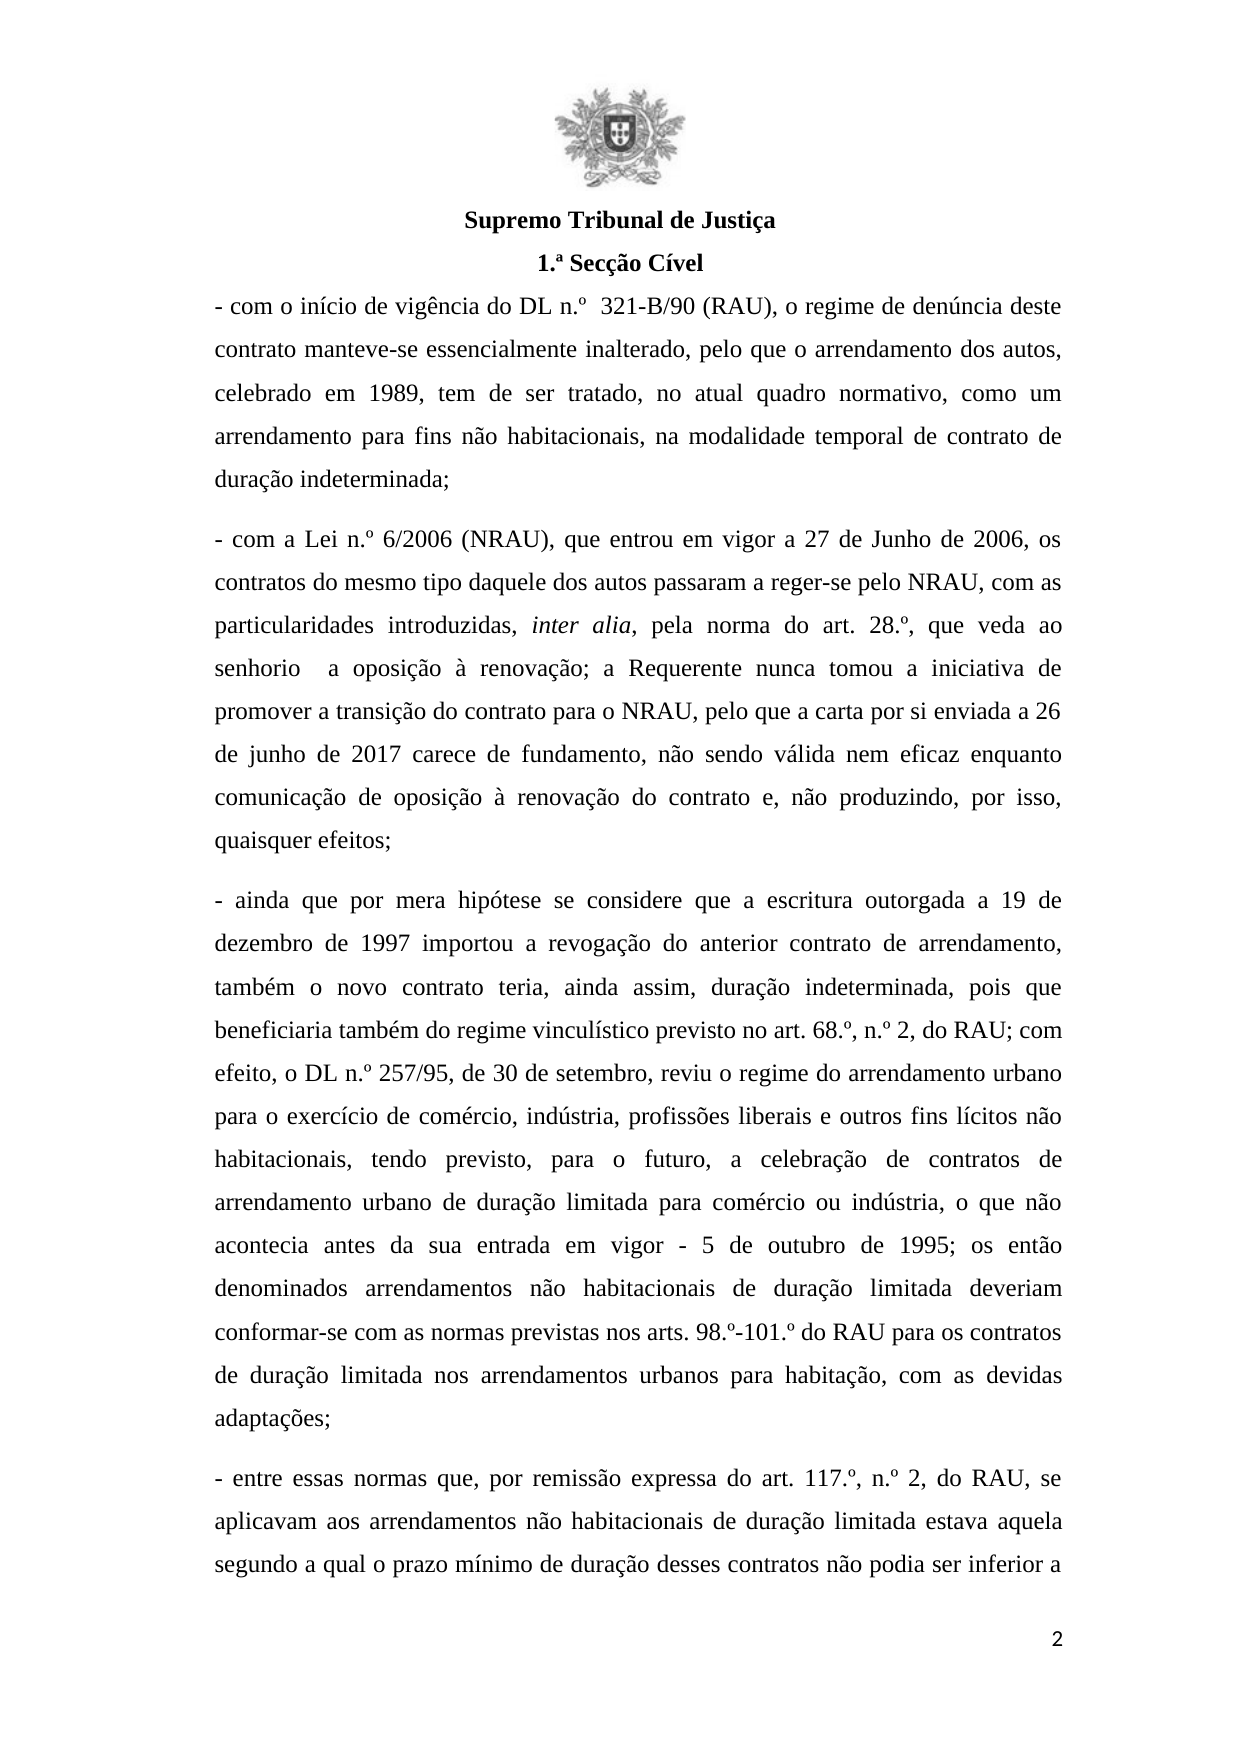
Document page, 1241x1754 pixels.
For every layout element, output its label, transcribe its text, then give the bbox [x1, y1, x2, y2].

text - com o início de vigência do DL n.º 321-B/90 (RAU), o regime de denúncia deste contrato manteve-se essencialmente inalterado, pelo que o arrendamento dos autos, celebrado em 1989, tem de ser tratado, no atual quadro normativo, como um arrendamento para fins não habitacionais, na modalidade temporal de contrato de duração indeterminada; [214, 291, 1063, 493]
text - ainda que por mera hipótese se considere que a escritura outorgada a 19 de dezembro de 1997 importou a revogação do anterior contrato de arrendamento, também o novo contrato teria, ainda assim, duração indeterminada, pois que beneficiaria também do regime vinculístico previsto no art. 68.º, n.º 2, do RAU; com efeito, o DL n.º 257/95, de 30 de setembro, reviu o regime do arrendamento urbano para o exercício de comércio, indústria, profissões liberais e outros fins lícitos não habitacionais, tendo previsto, para o futuro, a celebração de contratos de arrendamento urbano de duração limitada para comércio ou indústria, o que não acontecia antes da sua entrada em vigor - 5 de outubro de 1995; os então denominados arrendamentos não habitacionais de duração limitada deveriam conformar-se com as normas previstas nos arts. 98.º-101.º do RAU para os contratos de duração limitada nos arrendamentos urbanos para habitação, com as devidas adaptações; [214, 885, 1063, 1432]
text - com a Lei n.º 6/2006 (NRAU), que entrou em vigor a 27 de Junho de 2006, os contratos do mesmo tipo daquele dos autos passaram a reger-se pelo NRAU, com as particularidades introduzidas, inter alia, pela norma do art. 28.º, que veda ao senhorio a oposição à renovação; a Requerente nunca tomou a iniciativa de promover a transição do contrato para o NRAU, pelo que a carta por si enviada a 26 de junho de 2017 carece de fundamento, não sendo válida nem eficaz enquanto comunicação de oposição à renovação do contrato e, não produzindo, por isso, quaisquer efeitos; [214, 524, 1063, 854]
picture [554, 73, 686, 191]
